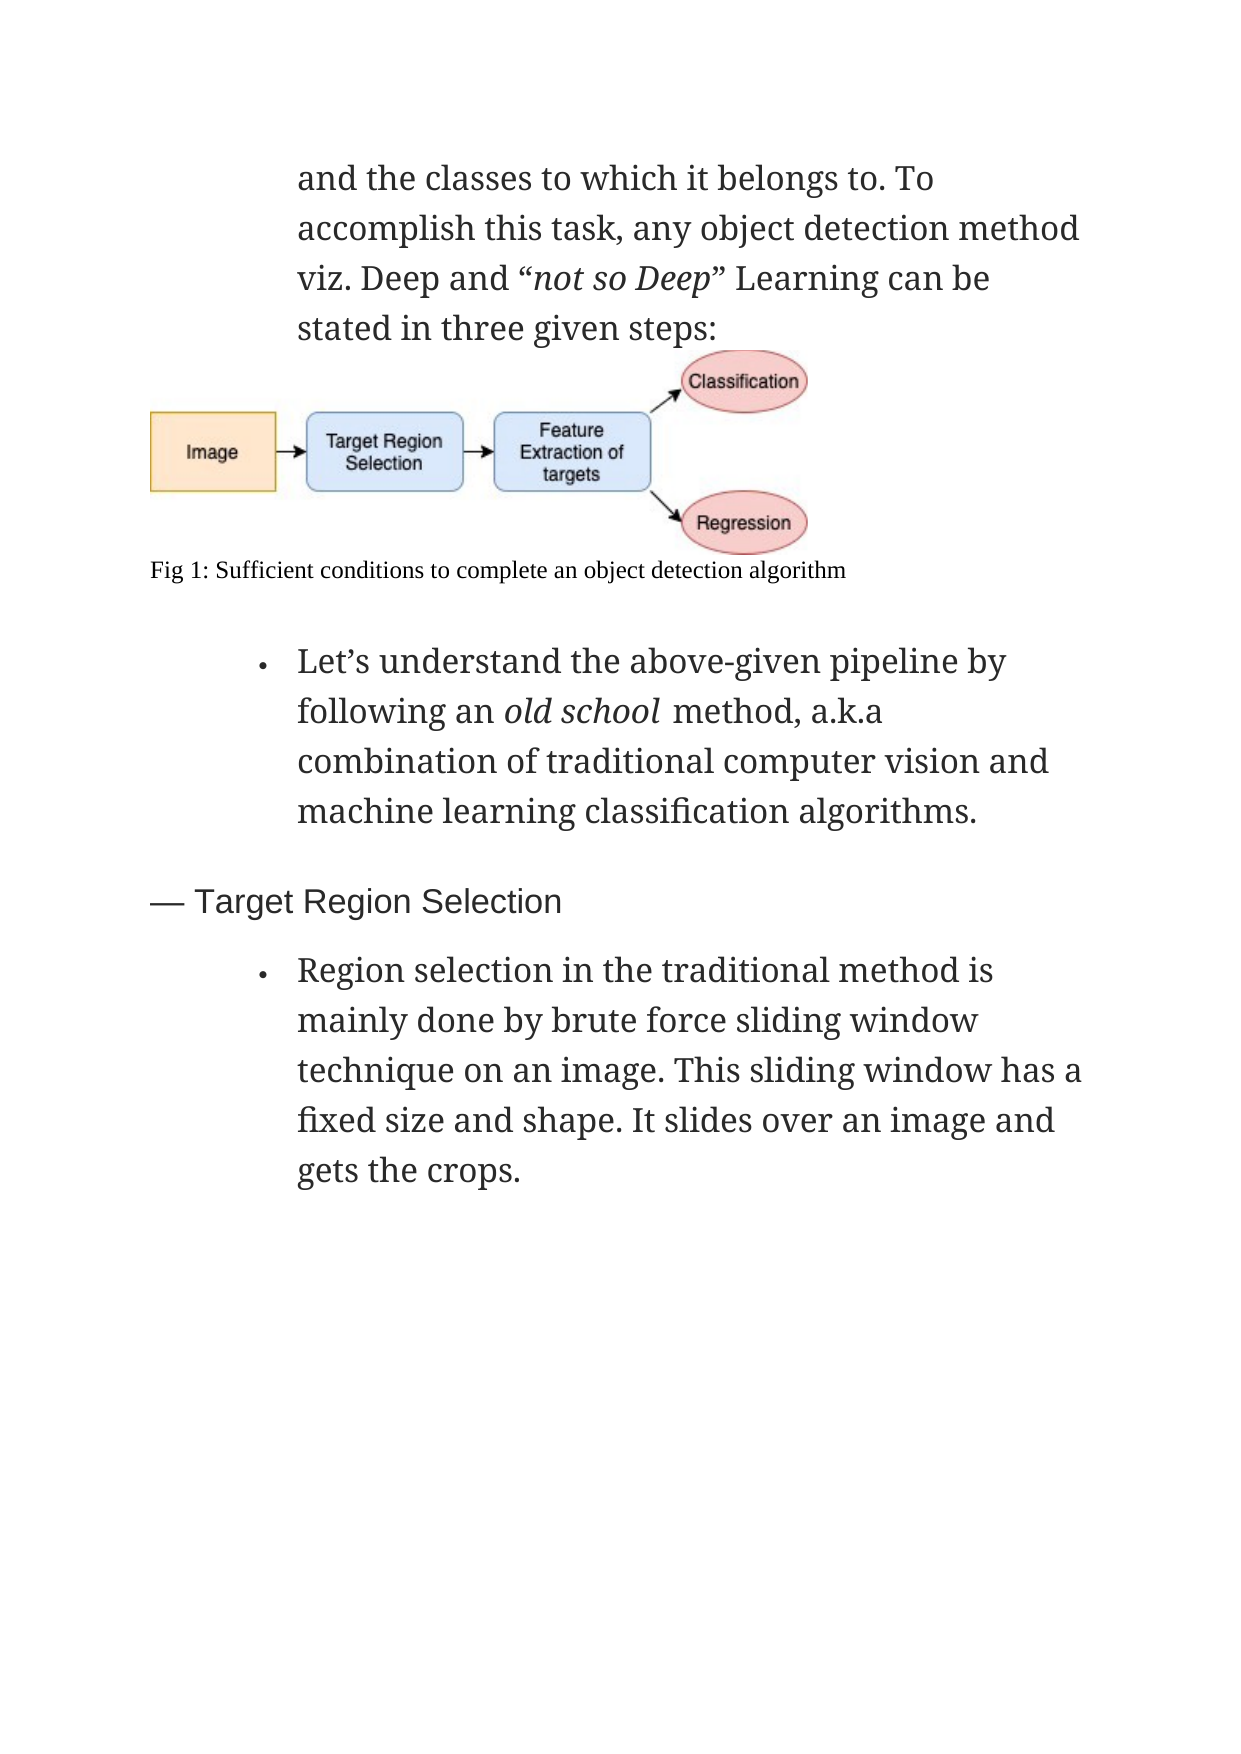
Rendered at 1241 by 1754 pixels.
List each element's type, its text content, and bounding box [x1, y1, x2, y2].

text Fig 1: Sufficient conditions to complete an object detection algorithm [150, 555, 1090, 584]
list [259, 150, 1090, 350]
list Let’s understand the above-given pipeline by following an old school method, a.k.a combination of traditional computer vision and machine learning classification algorithms. [259, 634, 1090, 834]
list Region selection in the traditional method is mainly done by brute force sliding window technique on an image. This sliding window has a fixed size and shape. It slides over an image and gets the crops. [259, 942, 1090, 1192]
picture [150, 350, 808, 555]
text — Target Region Selection [150, 877, 1090, 921]
